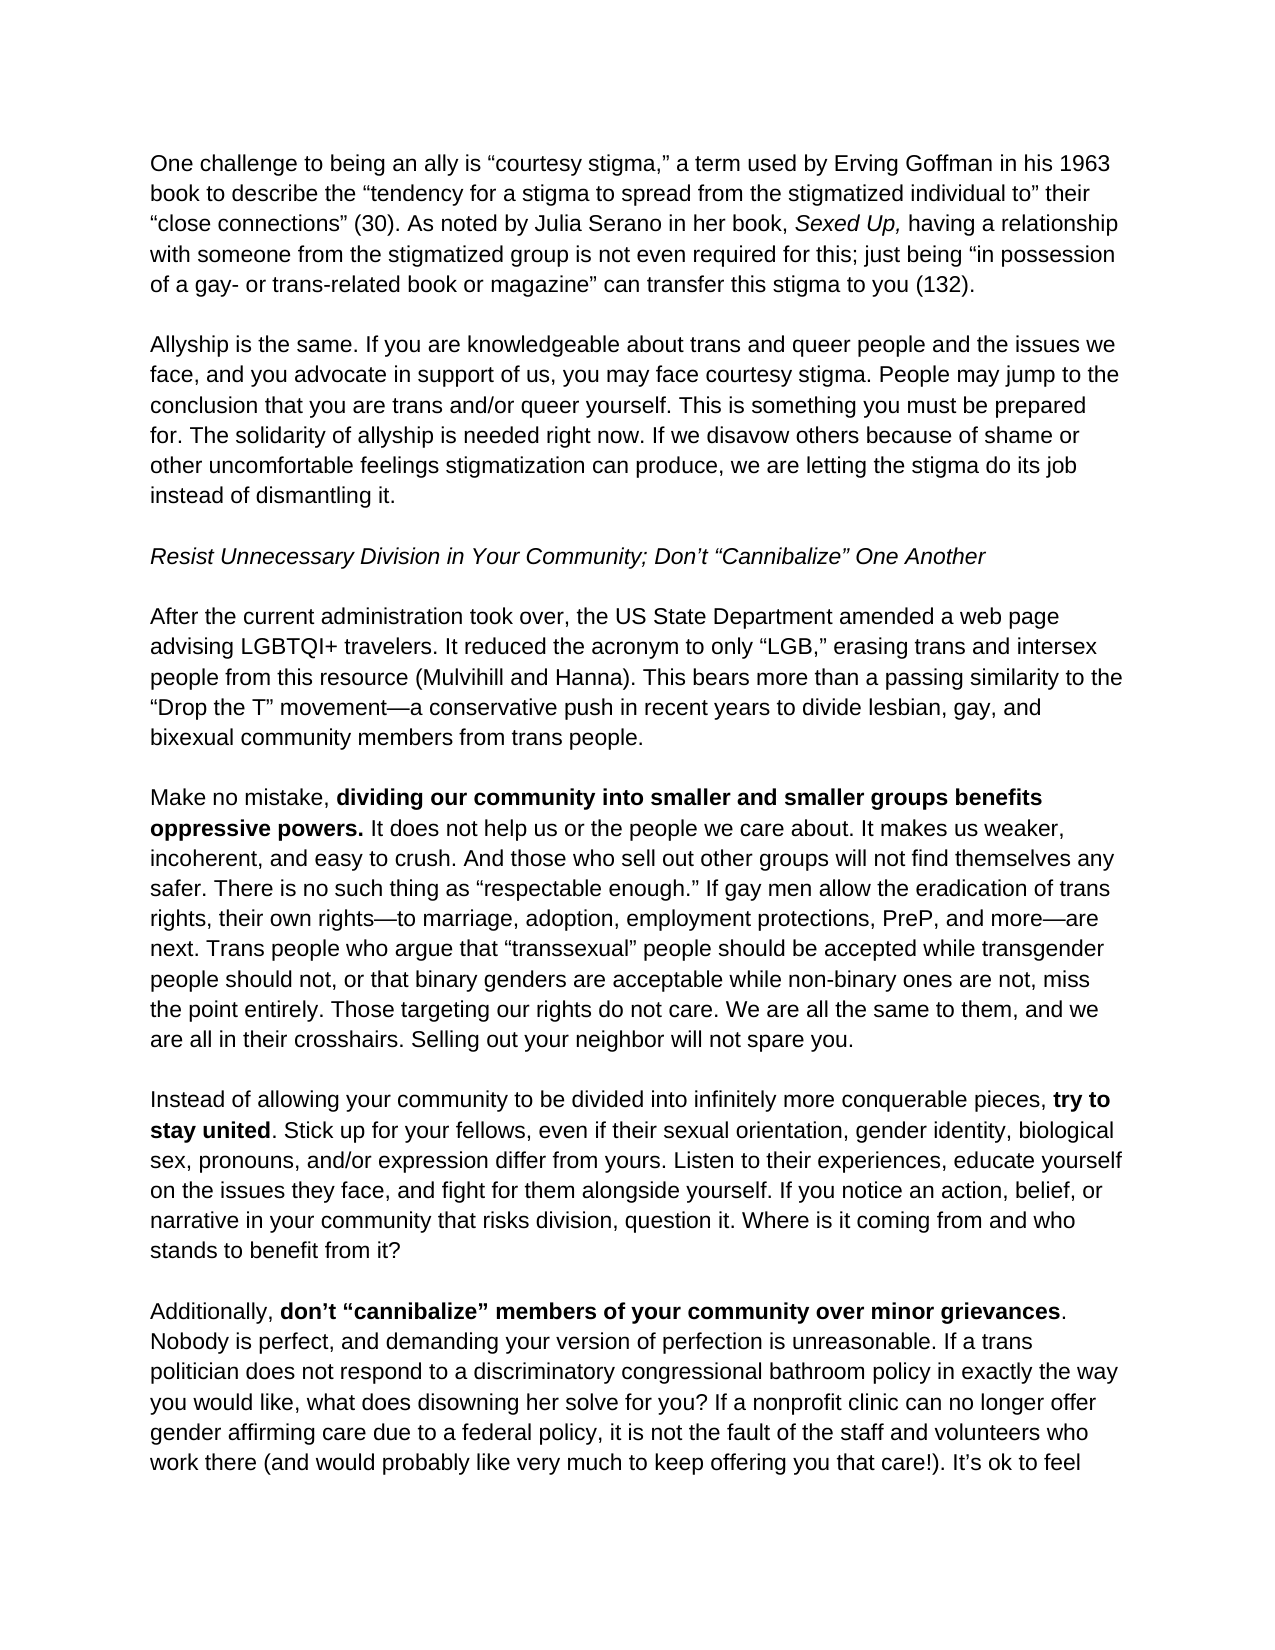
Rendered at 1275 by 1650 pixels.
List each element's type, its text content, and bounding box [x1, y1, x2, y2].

text After the current administration took over, the US State Department amended a web page advising LGBTQI+ travelers. It reduced the acronym to only “LGB,” erasing trans and intersex people from this resource (Mulvihill and Hanna). This bears more than a passing similarity to the “Drop the T” movement—a conservative push in recent years to divide lesbian, gay, and bixexual community members from trans people. [150, 603, 1125, 750]
text Resist Unnecessary Division in Your Community; Don’t “Cannibalize” One Another [150, 543, 1125, 569]
text Allyship is the same. If you are knowledgeable about trans and queer people and the issues we face, and you advocate in support of us, you may face courtesy stigma. People may jump to the conclusion that you are trans and/or queer yourself. This is something you must be prepared for. The solidarity of allyship is needed right now. If we disavow others because of shame or other uncomfortable feelings stigmatization can produce, we are letting the stigma do its job instead of dismantling it. [150, 331, 1125, 509]
text Instead of allowing your community to be divided into infinitely more conquerable pieces, try to stay united. Stick up for your fellows, even if their sexual orientation, gender identity, biological sex, pronouns, and/or expression differ from yours. Listen to their experiences, educate yourself on the issues they face, and fight for them alongside yourself. If you notice an action, belief, or narrative in your community that risks division, question it. Where is it coming from and who stands to benefit from it? [150, 1086, 1125, 1264]
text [150, 1298, 1125, 1475]
text One challenge to being an ally is “courtesy stigma,” a term used by Erving Goffman in his 1963 book to describe the “tendency for a stigma to spread from the stigmatized individual to” their “close connections” (30). As noted by Julia Serano in her book, Sexed Up, having a relationship with someone from the stigmatized group is not even required for this; just being “in possession of a gay- or trans-related book or magazine” can transfer this stigma to you (132). [150, 150, 1125, 297]
text Make no mistake, dividing our community into smaller and smaller groups benefits oppressive powers. It does not help us or the people we care about. It makes us weaker, incoherent, and easy to crush. And those who sell out other groups will not find themselves any safer. There is no such thing as “respectable enough.” If gay men allow the eradication of trans rights, their own rights—to marriage, adoption, employment protections, PreP, and more—are next. Trans people who argue that “transsexual” people should be accepted while transgender people should not, or that binary genders are acceptable while non-binary ones are not, miss the point entirely. Those targeting our rights do not care. We are all the same to them, and we are all in their crosshairs. Selling out your neighbor will not spare you. [150, 784, 1125, 1052]
